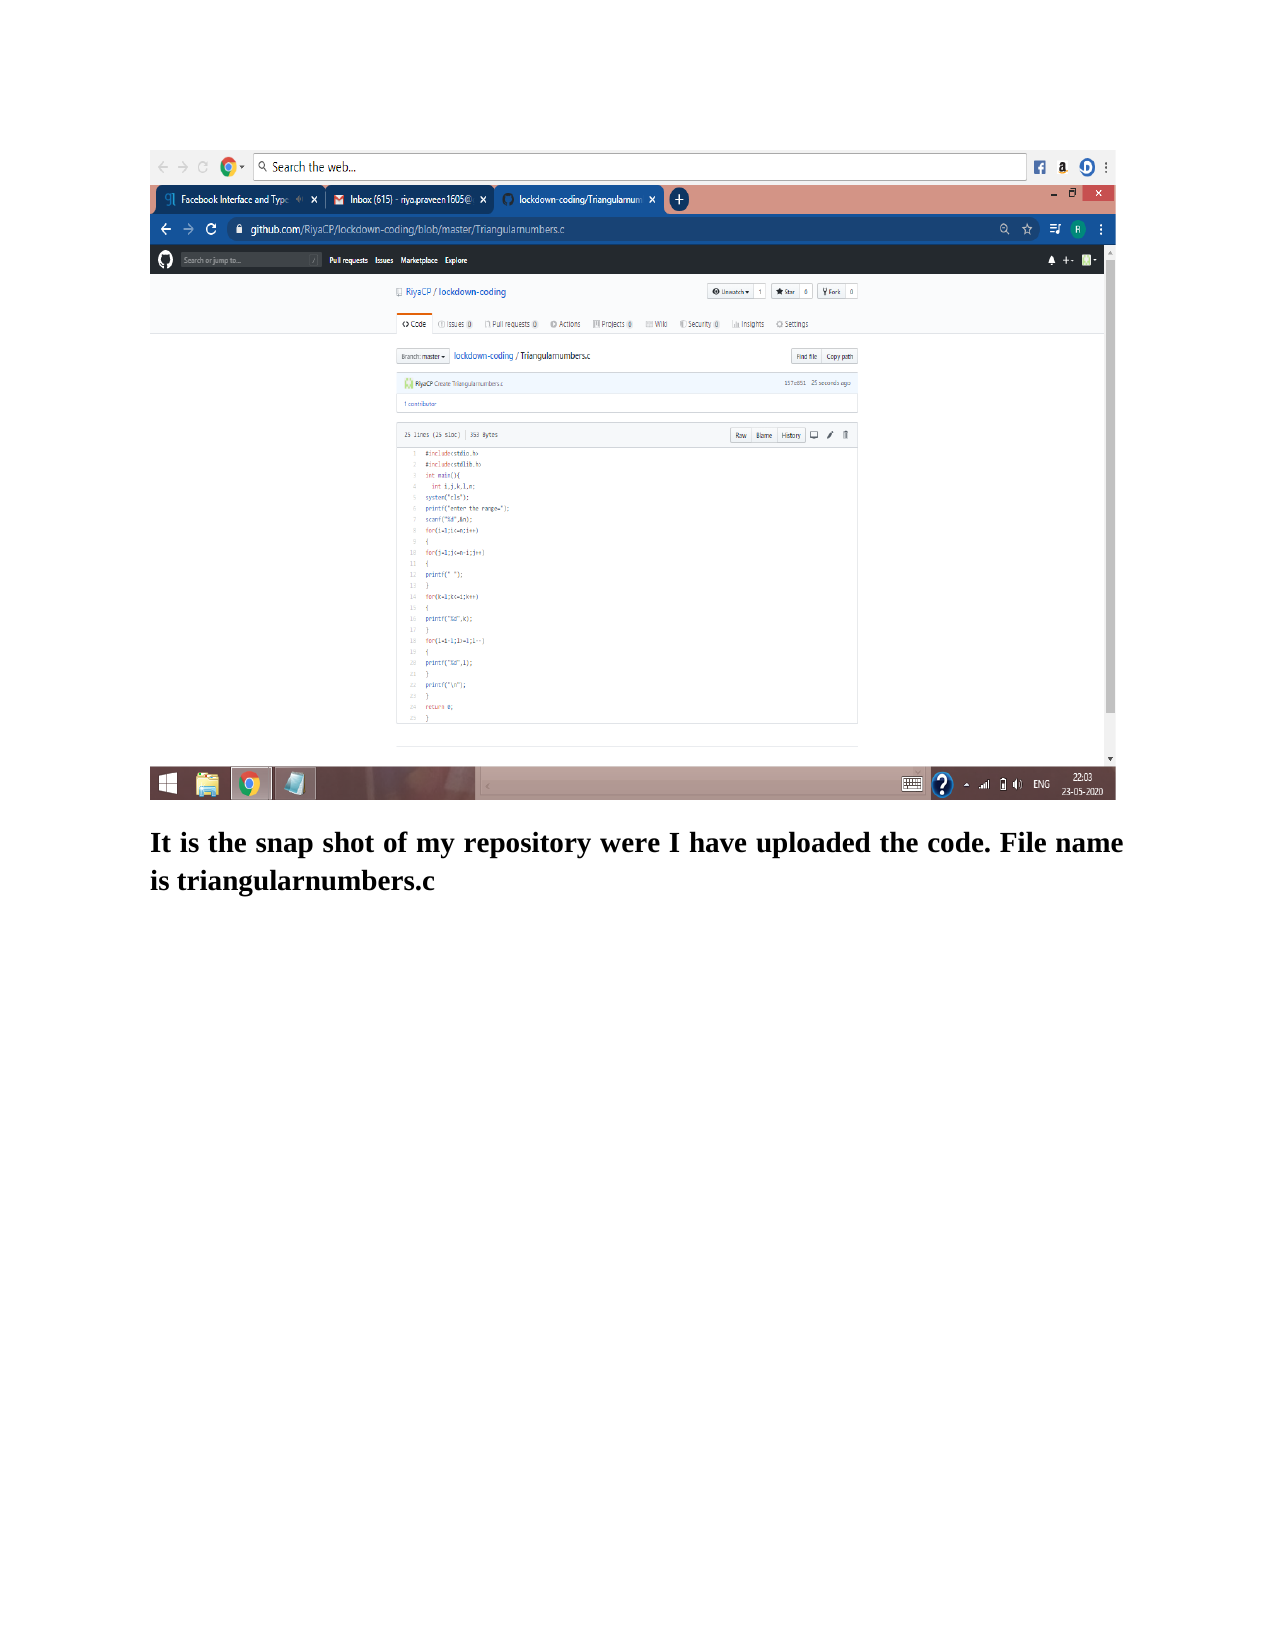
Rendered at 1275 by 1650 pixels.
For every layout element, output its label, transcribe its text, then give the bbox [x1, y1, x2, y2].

picture [150, 150, 1116, 800]
text It is the snap shot of my repository were I have uploaded the code. File name is triangularnumbers.c [150, 825, 1125, 897]
